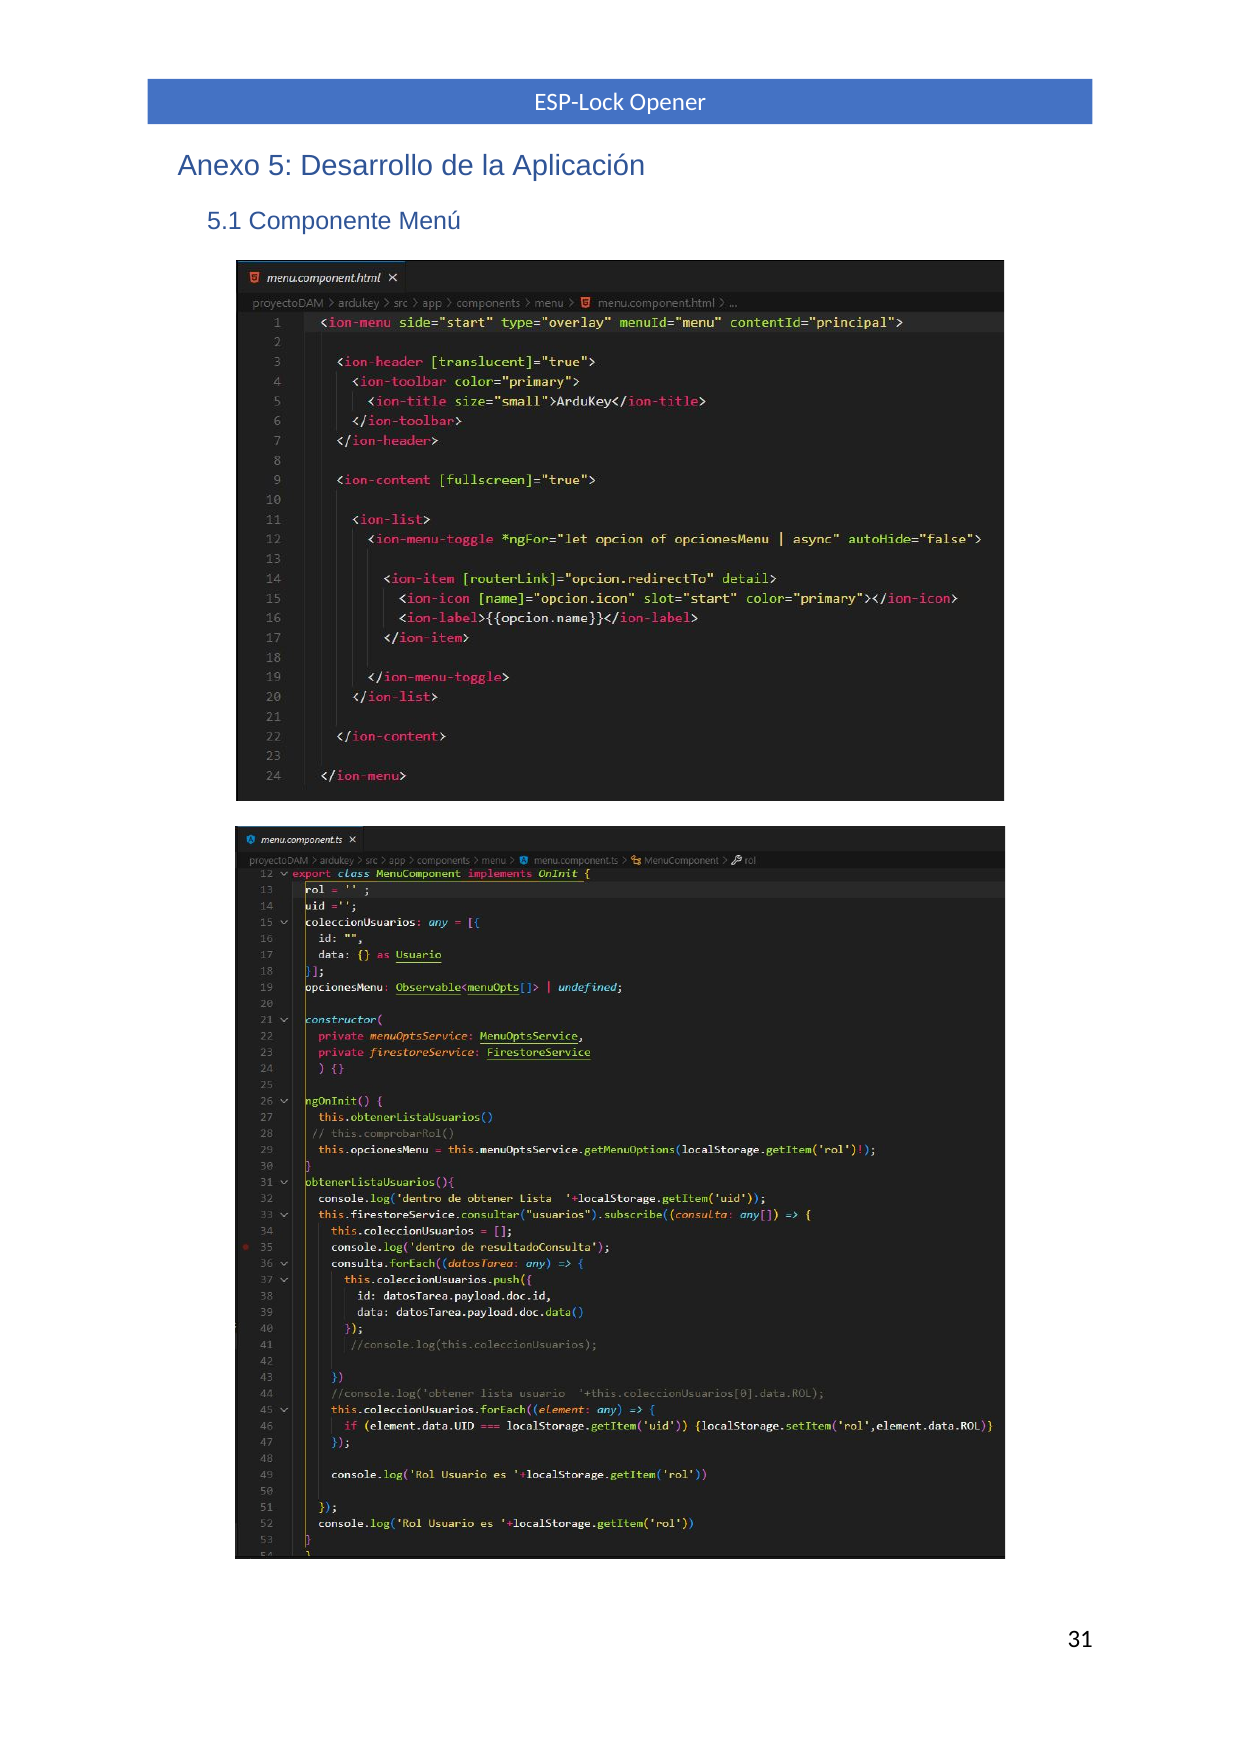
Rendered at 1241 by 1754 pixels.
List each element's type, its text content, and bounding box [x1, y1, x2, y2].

subtitle Anexo 5: Desarrollo de la Aplicación [148, 148, 1092, 181]
picture [235, 826, 1005, 1559]
picture [236, 260, 1005, 801]
subtitle 5.1 Componente Menú [148, 206, 1092, 235]
